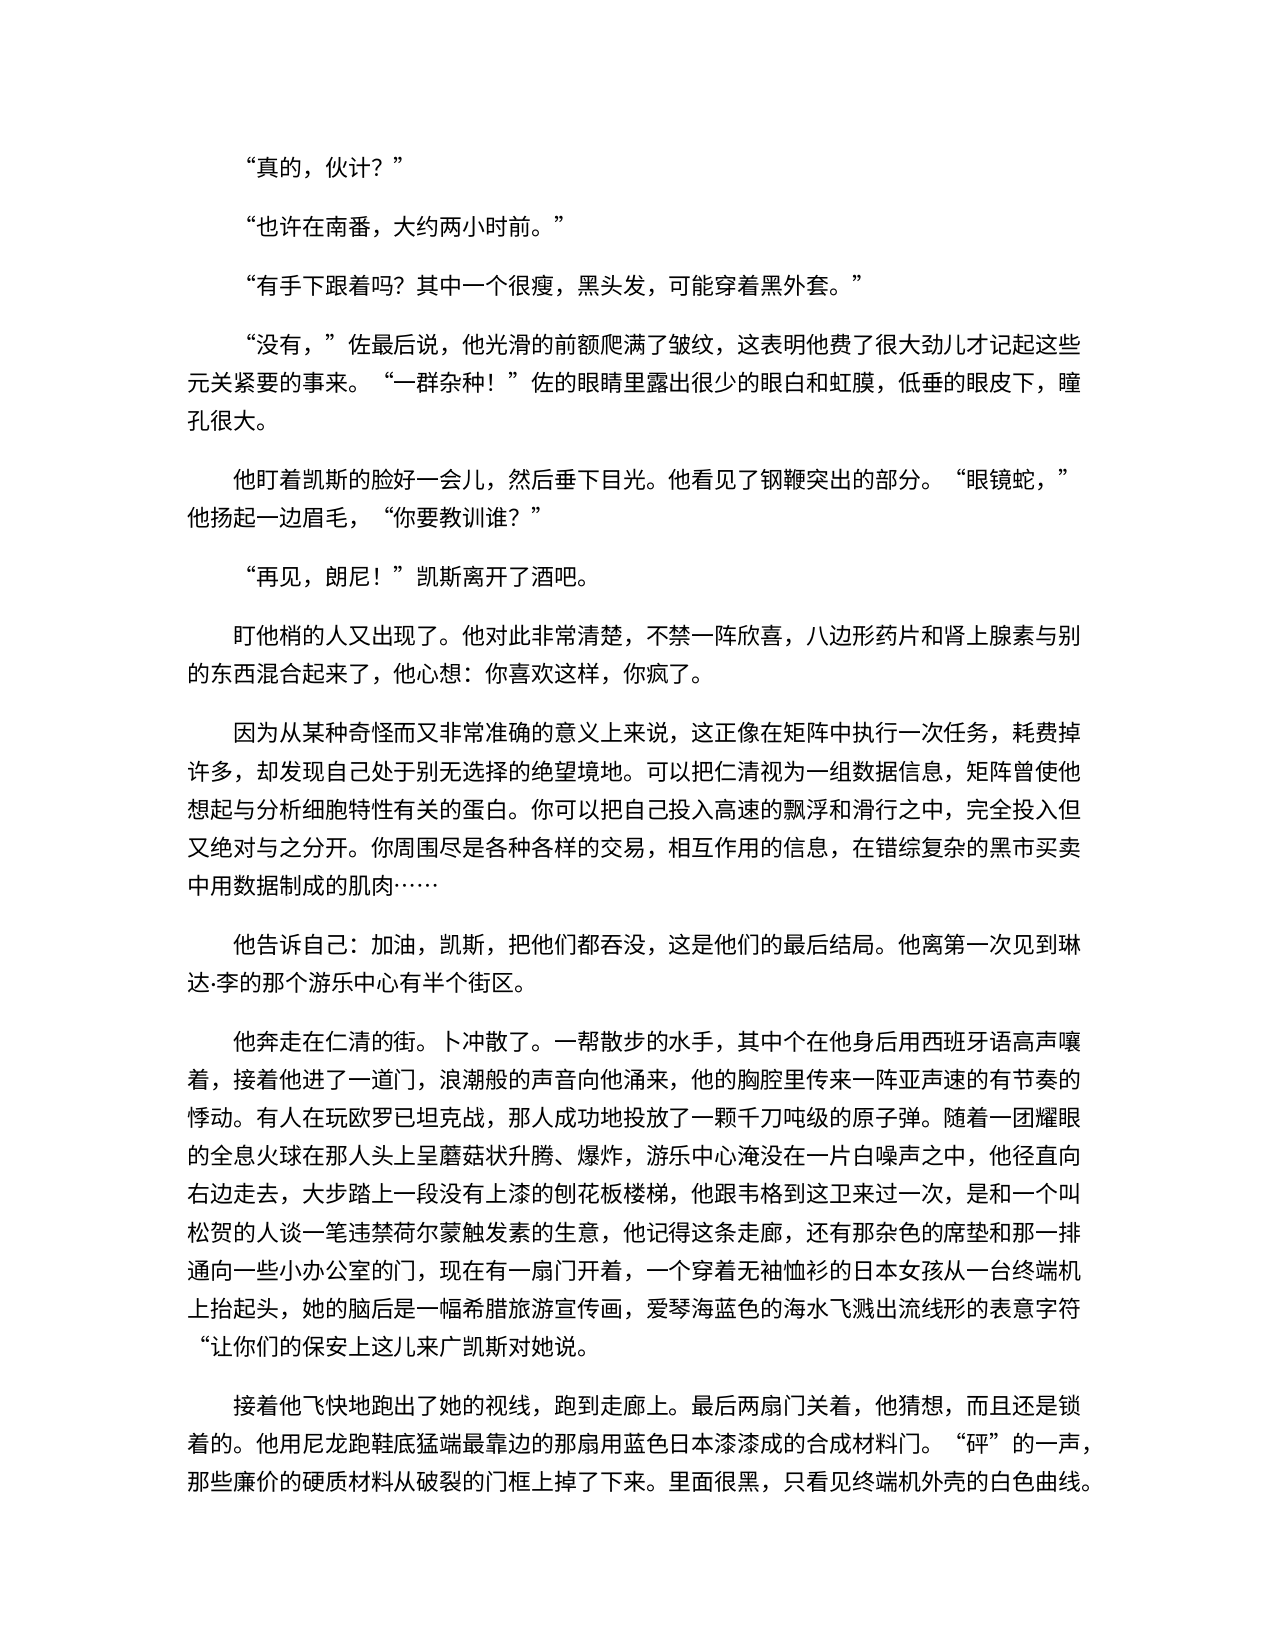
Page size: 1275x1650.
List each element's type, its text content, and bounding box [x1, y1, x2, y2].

text “有手下跟着吗？其中一个很瘦，黑头发，可能穿着黑外套。” [187, 268, 1087, 301]
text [187, 1388, 1087, 1497]
text 他告诉自己：加油，凯斯，把他们都吞没，这是他们的最后结局。他离第一次见到琳达·李的那个游乐中心有半个街区。 [187, 927, 1087, 998]
text 他盯着凯斯的脸好一会儿，然后垂下目光。他看见了钢鞭突出的部分。“眼镜蛇，”他扬起一边眉毛，“你要教训谁？” [187, 462, 1087, 533]
text 盯他梢的人又出现了。他对此非常清楚，不禁一阵欣喜，八边形药片和肾上腺素与别的东西混合起来了，他心想：你喜欢这样，你疯了。 [187, 618, 1087, 689]
text “再见，朗尼！”凯斯离开了酒吧。 [187, 559, 1087, 592]
text 因为从某种奇怪而又非常准确的意义上来说，这正像在矩阵中执行一次任务，耗费掉许多，却发现自己处于别无选择的绝望境地。可以把仁清视为一组数据信息，矩阵曾使他想起与分析细胞特性有关的蛋白。你可以把自己投入高速的飘浮和滑行之中，完全投入但又绝对与之分开。你周围尽是各种各样的交易，相互作用的信息，在错综复杂的黑市买卖中用数据制成的肌肉…… [187, 715, 1087, 901]
text “也许在南番，大约两小时前。” [187, 209, 1087, 242]
text “真的，伙计？” [187, 150, 1087, 183]
text “没有，”佐最后说，他光滑的前额爬满了皱纹，这表明他费了很大劲儿才记起这些元关紧要的事来。“一群杂种！”佐的眼睛里露出很少的眼白和虹膜，低垂的眼皮下，瞳孔很大。 [187, 327, 1087, 436]
text 他奔走在仁清的街。卜冲散了。一帮散步的水手，其中个在他身后用西班牙语高声嚷着，接着他进了一道门，浪潮般的声音向他涌来，他的胸腔里传来一阵亚声速的有节奏的悸动。有人在玩欧罗已坦克战，那人成功地投放了一颗千刀吨级的原子弹。随着一团耀眼的全息火球在那人头上呈蘑菇状升腾、爆炸，游乐中心淹没在一片白噪声之中，他径直向右边走去，大步踏上一段没有上漆的刨花板楼梯，他跟韦格到这卫来过一次，是和一个叫松贺的人谈一笔违禁荷尔蒙触发素的生意，他记得这条走廊，还有那杂色的席垫和那一排通向一些小办公室的门，现在有一扇门开着，一个穿着无袖恤衫的日本女孩从一台终端机上抬起头，她的脑后是一幅希腊旅游宣传画，爱琴海蓝色的海水飞溅出流线形的表意字符“让你们的保安上这儿来广凯斯对她说。 [187, 1024, 1087, 1362]
